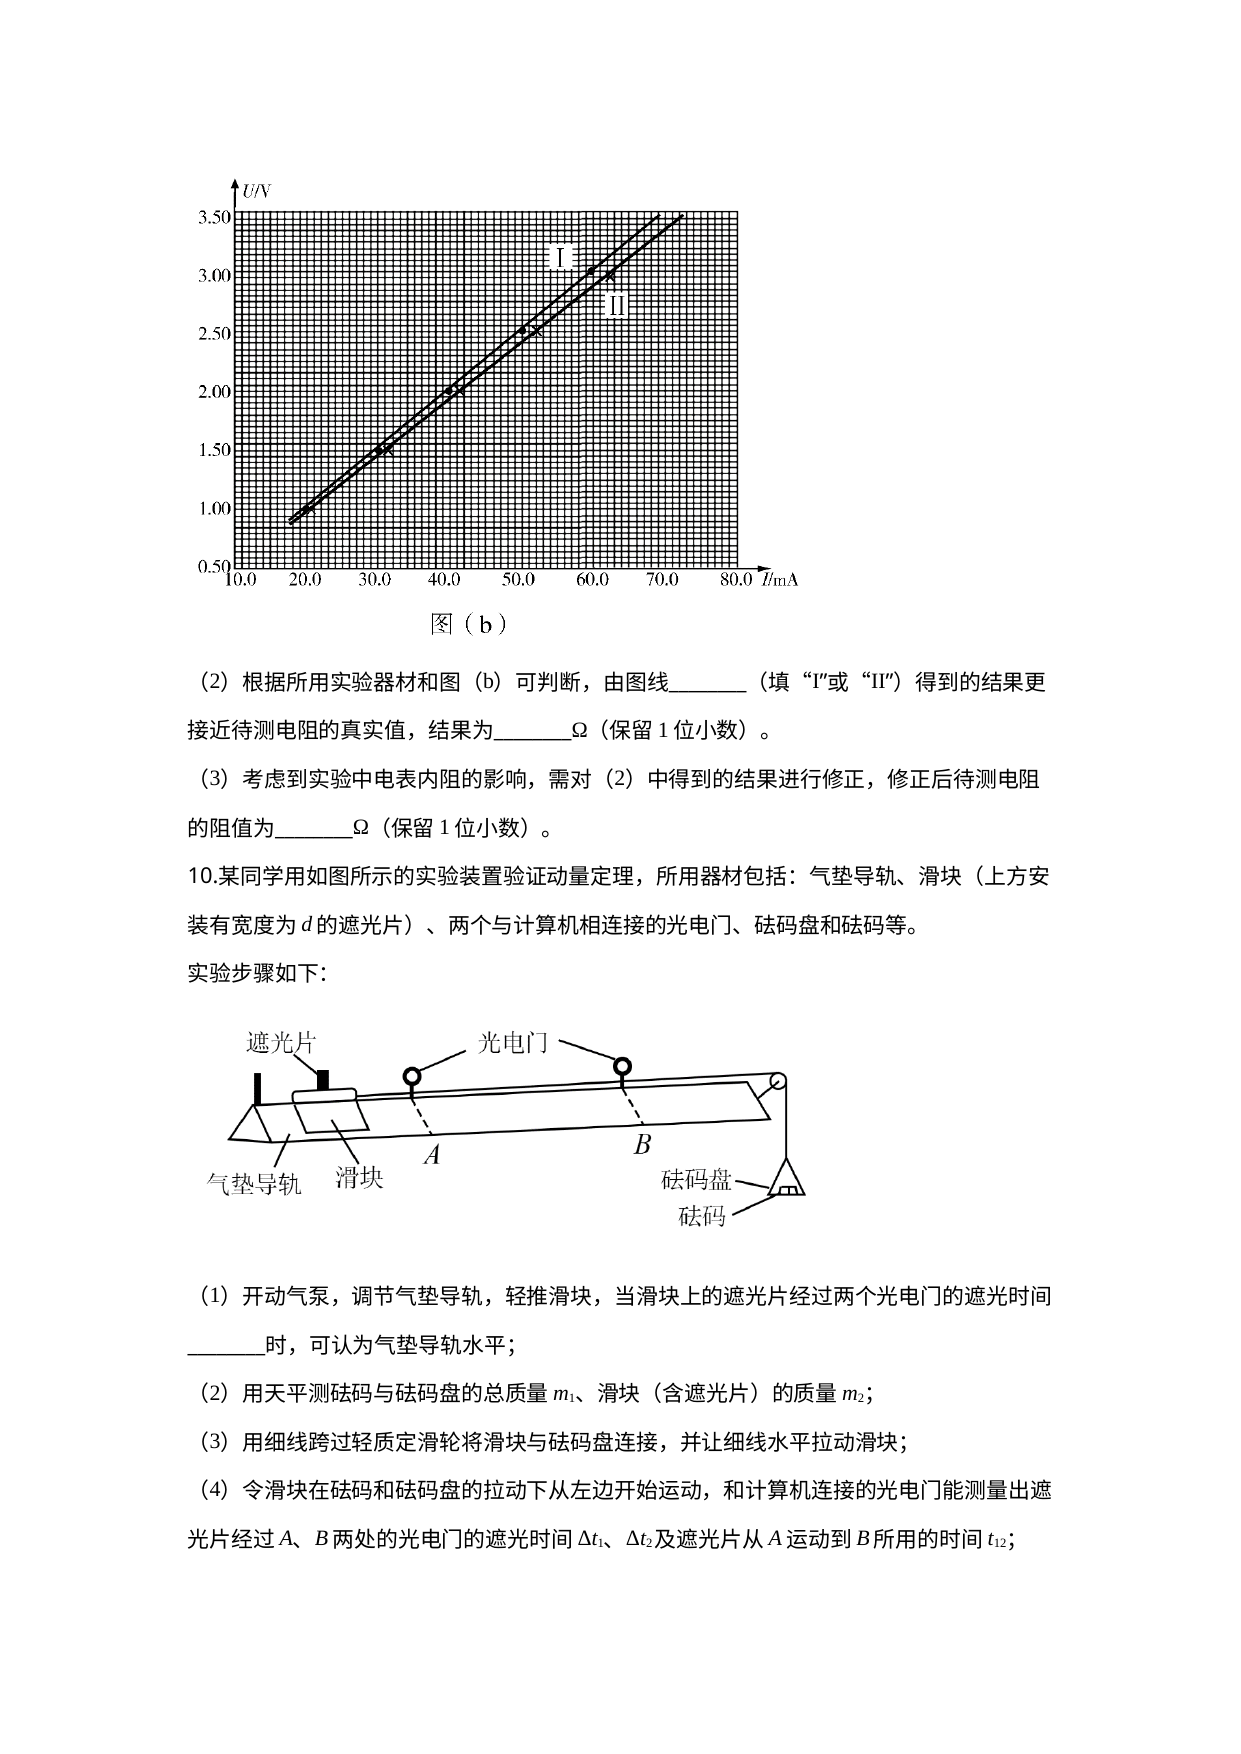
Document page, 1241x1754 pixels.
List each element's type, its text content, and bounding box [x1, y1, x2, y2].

text （2）用天平测砝码与砝码盘的总质量m1、滑块（含遮光片）的质量m2； [187, 1376, 1053, 1408]
text 10.某同学用如图所示的实验装置验证动量定理，所用器材包括：气垫导轨、滑块（上方安装有宽度为d的遮光片）、两个与计算机相连接的光电门、砝码盘和砝码等。 [187, 858, 1053, 940]
text （3）用细线跨过轻质定滑轮将滑块与砝码盘连接，并让细线水平拉动滑块； [187, 1424, 1053, 1457]
text （2）根据所用实验器材和图（b）可判断，由图线________（填“I”或“II”）得到的结果更接近待测电阻的真实值，结果为________Ω（保留1位小数）。 [187, 664, 1053, 746]
picture [187, 1003, 838, 1253]
picture [187, 162, 808, 641]
text （1）开动气泵，调节气垫导轨，轻推滑块，当滑块上的遮光片经过两个光电门的遮光时间________时，可认为气垫导轨水平； [187, 1279, 1053, 1360]
text （4）令滑块在砝码和砝码盘的拉动下从左边开始运动，和计算机连接的光电门能测量出遮光片经过A、B两处的光电门的遮光时间Δt1、Δt2及遮光片从A运动到B所用的时间t12； [187, 1473, 1053, 1554]
text （3）考虑到实验中电表内阻的影响，需对（2）中得到的结果进行修正，修正后待测电阻的阻值为________Ω（保留1位小数）。 [187, 761, 1053, 843]
text 实验步骤如下： [187, 956, 1053, 988]
